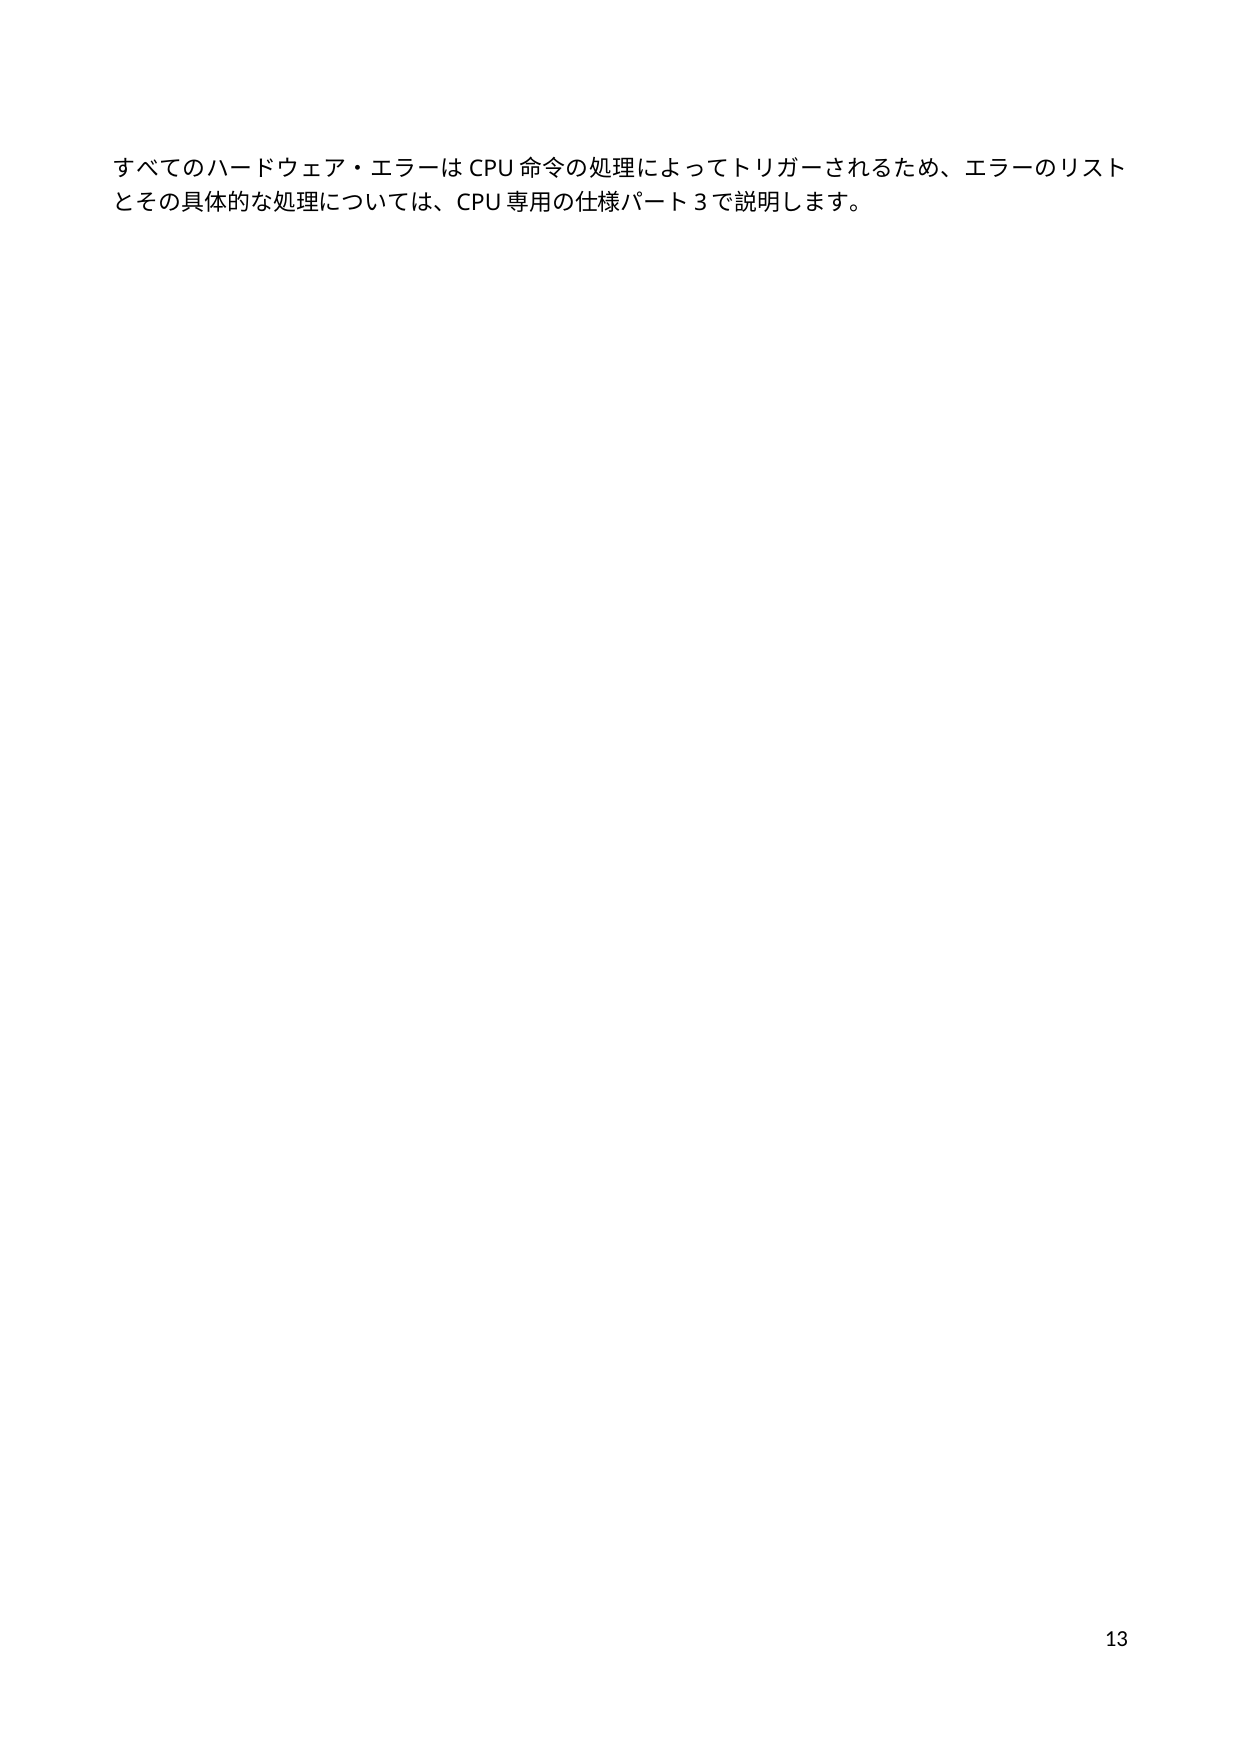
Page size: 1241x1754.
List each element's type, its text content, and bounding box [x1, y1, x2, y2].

text すべてのハードウェア・エラーはCPU命令の処理によってトリガーされるため、エラーのリストとその具体的な処理については、CPU専用の仕様パート3で説明します。 [112, 150, 1128, 217]
